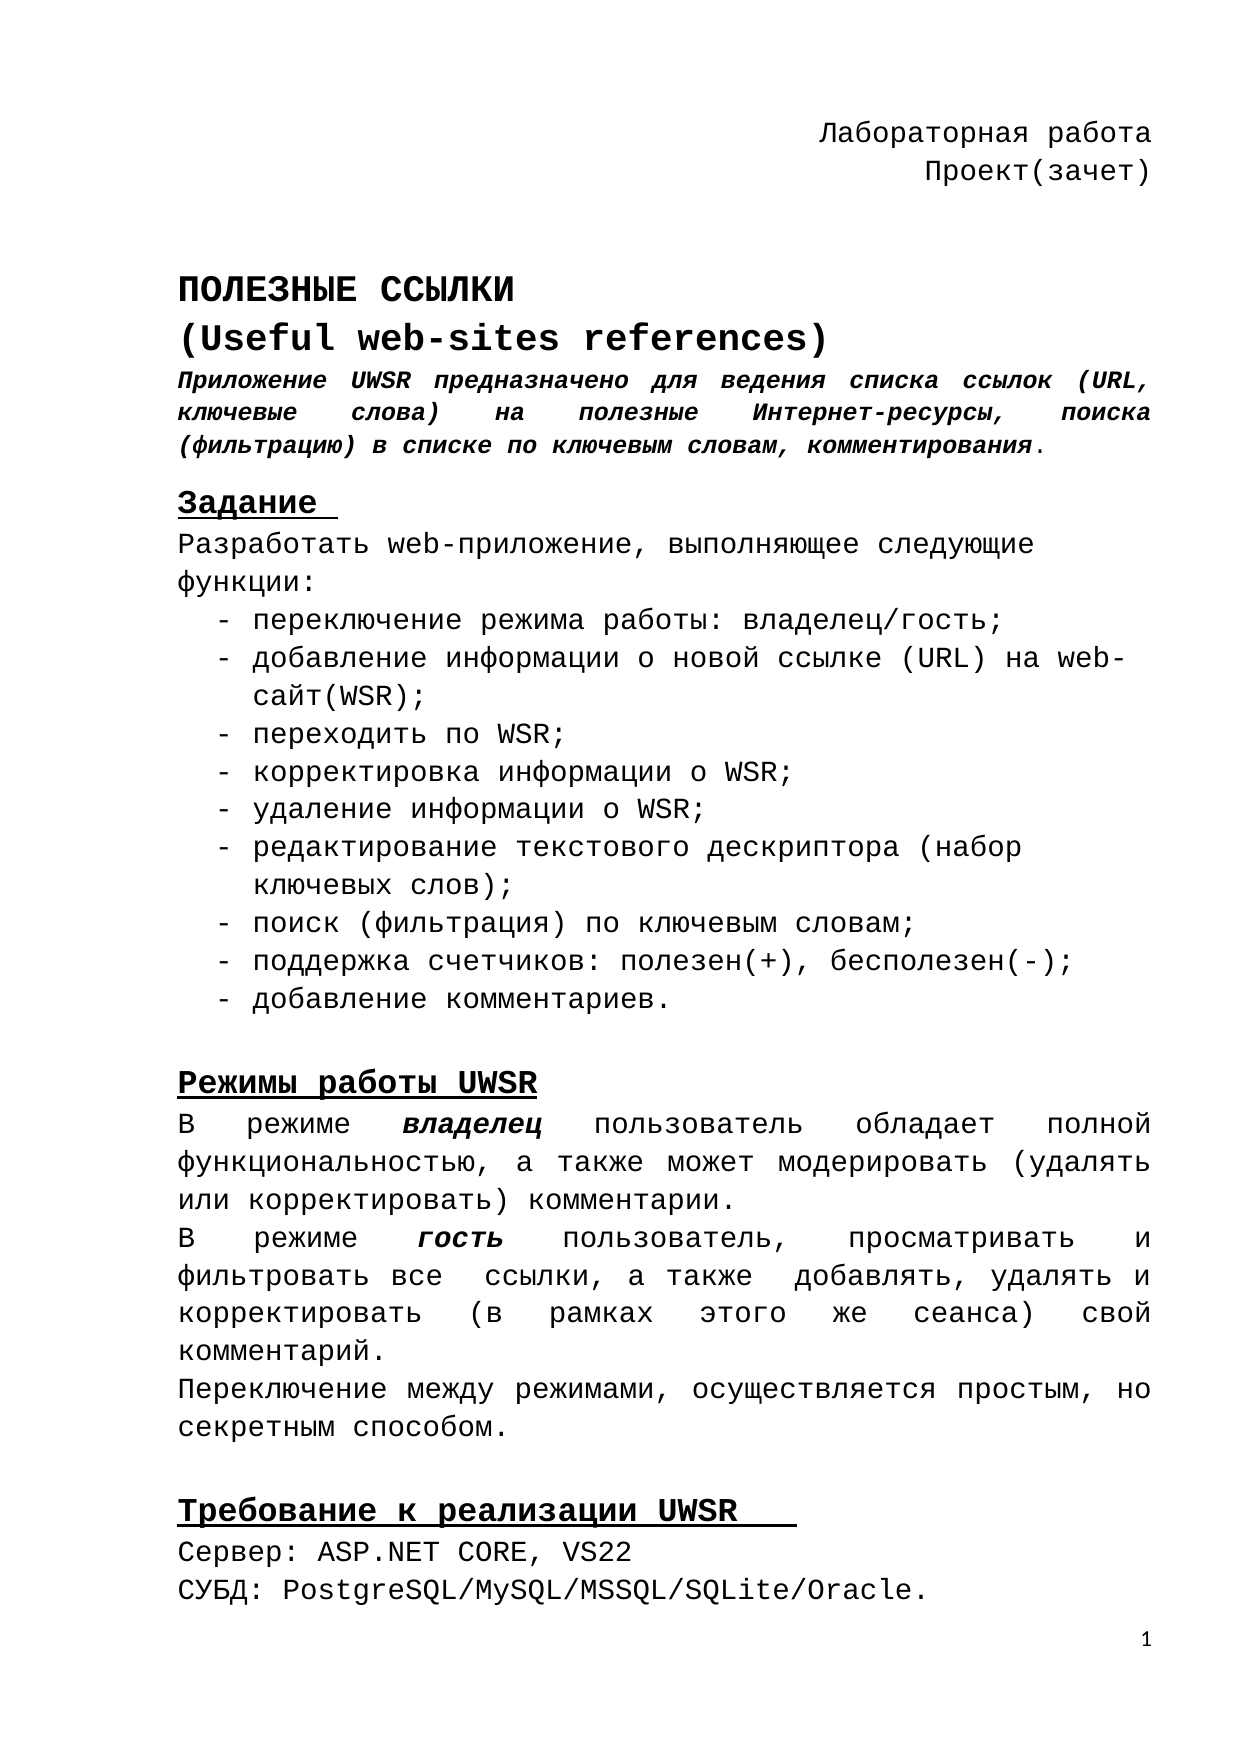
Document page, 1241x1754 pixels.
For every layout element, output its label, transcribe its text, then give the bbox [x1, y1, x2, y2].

text Лабораторная работа [177, 118, 1152, 151]
list добавление информации о новой ссылке (URL) на web-сайт(WSR); [215, 643, 1152, 714]
text Разработать web-приложение, выполняющее следующие функции: [177, 529, 1152, 600]
list удаление информации о WSR; [215, 795, 1152, 828]
list переключение режима работы: владелец/гость; [215, 605, 1152, 638]
text Приложение UWSR предназначено для ведения списка ссылок (URL, ключевые слова) на полезные Интернет-ресурсы, поиска (фильтрацию) в списке по ключевым словам, комментирования. [177, 367, 1152, 461]
text Сервер: ASP.NET CORE, VS22 [177, 1537, 1152, 1570]
list редактирование текстового дескриптора (набор ключевых слов); [215, 833, 1152, 903]
text Режимы работы UWSR [177, 1066, 1152, 1103]
text Проект(зачет) [177, 156, 1152, 189]
text Переключение между режимами, осуществляется простым, но секретным способом. [177, 1374, 1152, 1445]
text В режиме владелец пользователь обладает полной функциональностью, а также может модерировать (удалять или корректировать) комментарии. [177, 1109, 1152, 1218]
text СУБД: PostgreSQL/MySQL/MSSQL/SQLite/Oracle. [177, 1575, 1152, 1608]
list добавление комментариев. [215, 984, 1152, 1017]
list переходить по WSR; [215, 719, 1152, 752]
text ПОЛЕЗНЫЕ ССЫЛКИ [177, 270, 1152, 312]
text Требование к реализации UWSR [177, 1494, 1152, 1532]
list корректировка информации о WSR; [215, 757, 1152, 790]
list поддержка счетчиков: полезен(+), бесполезен(-); [215, 946, 1152, 979]
text В режиме гость пользователь, просматривать и фильтровать все ссылки, а также добавлять, удалять и корректировать (в рамках этого же сеанса) свой комментарий. [177, 1223, 1152, 1369]
list поиск (фильтрация) по ключевым словам; [215, 908, 1152, 941]
text (Useful web-sites references) [177, 319, 1152, 361]
text Задание [177, 486, 1152, 524]
